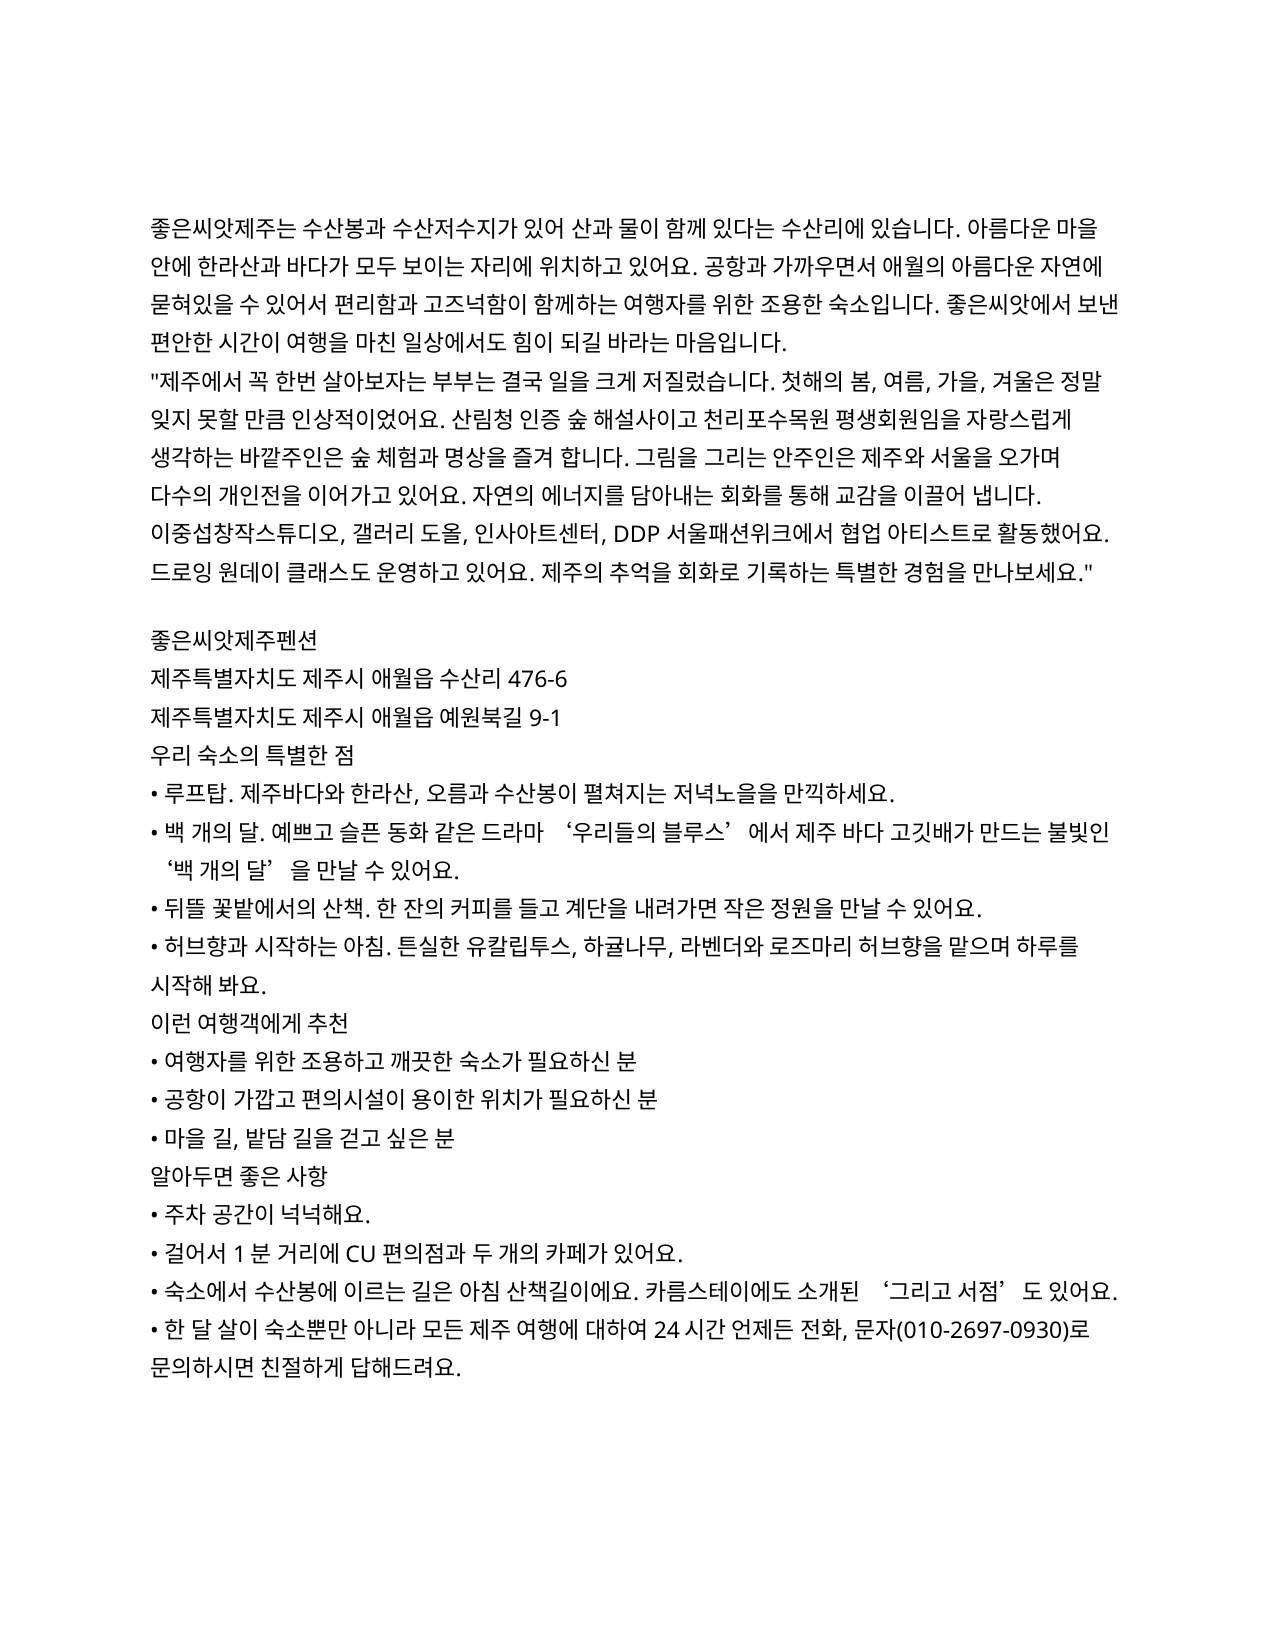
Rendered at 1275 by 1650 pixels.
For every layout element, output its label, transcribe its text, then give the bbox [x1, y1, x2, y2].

text • 여행자를 위한 조용하고 깨끗한 숙소가 필요하신 분 [150, 1044, 1125, 1077]
text 우리 숙소의 특별한 점 [150, 738, 1125, 771]
text "제주에서 꼭 한번 살아보자는 부부는 결국 일을 크게 저질렀습니다. 첫해의 봄, 여름, 가을, 겨울은 정말 잊지 못할 만큼 인상적이었어요. 산림청 인증 숲 해설사이고 천리포수목원 평생회원임을 자랑스럽게 생각하는 바깥주인은 숲 체험과 명상을 즐겨 합니다. 그림을 그리는 안주인은 제주와 서울을 오가며 다수의 개인전을 이어가고 있어요. 자연의 에너지를 담아내는 회화를 통해 교감을 이끌어 냅니다. 이중섭창작스튜디오, 갤러리 도올, 인사아트센터, DDP 서울패션위크에서 협업 아티스트로 활동했어요. 드로잉 원데이 클래스도 운영하고 있어요. 제주의 추억을 회화로 기록하는 특별한 경험을 만나보세요." [150, 363, 1125, 588]
text 알아두면 좋은 사항 [150, 1159, 1125, 1192]
text • 루프탑. 제주바다와 한라산, 오름과 수산봉이 펼쳐지는 저녁노을을 만끽하세요. [150, 776, 1125, 809]
text 이런 여행객에게 추천 [150, 1006, 1125, 1039]
text • 뒤뜰 꽃밭에서의 산책. 한 잔의 커피를 들고 계단을 내려가면 작은 정원을 만날 수 있어요. [150, 891, 1125, 924]
text • 한 달 살이 숙소뿐만 아니라 모든 제주 여행에 대하여 24시간 언제든 전화, 문자(010-2697-0930)로 문의하시면 친절하게 답해드려요. [150, 1312, 1125, 1384]
text 제주특별자치도 제주시 애월읍 수산리 476-6 [150, 661, 1125, 694]
text • 백 개의 달. 예쁘고 슬픈 동화 같은 드라마 ‘우리들의 블루스’에서 제주 바다 고깃배가 만드는 불빛인 ‘백 개의 달’을 만날 수 있어요. [150, 814, 1125, 886]
text 좋은씨앗제주펜션 [150, 623, 1125, 656]
text • 걸어서 1분 거리에 CU 편의점과 두 개의 카페가 있어요. [150, 1235, 1125, 1269]
text • 숙소에서 수산봉에 이르는 길은 아침 산책길이에요. 카름스테이에도 소개된 ‘그리고 서점’도 있어요. [150, 1274, 1125, 1307]
text • 주차 공간이 넉넉해요. [150, 1197, 1125, 1230]
text 제주특별자치도 제주시 애월읍 예원북길 9-1 [150, 699, 1125, 733]
text 좋은씨앗제주는 수산봉과 수산저수지가 있어 산과 물이 함께 있다는 수산리에 있습니다. 아름다운 마을 안에 한라산과 바다가 모두 보이는 자리에 위치하고 있어요. 공항과 가까우면서 애월의 아름다운 자연에 묻혀있을 수 있어서 편리함과 고즈넉함이 함께하는 여행자를 위한 조용한 숙소입니다. 좋은씨앗에서 보낸 편안한 시간이 여행을 마친 일상에서도 힘이 되길 바라는 마음입니다. [150, 210, 1125, 358]
text • 공항이 가깝고 편의시설이 용이한 위치가 필요하신 분 [150, 1082, 1125, 1116]
text • 마을 길, 밭담 길을 걷고 싶은 분 [150, 1121, 1125, 1154]
text • 허브향과 시작하는 아침. 튼실한 유칼립투스, 하귤나무, 라벤더와 로즈마리 허브향을 맡으며 하루를 시작해 봐요. [150, 929, 1125, 1001]
